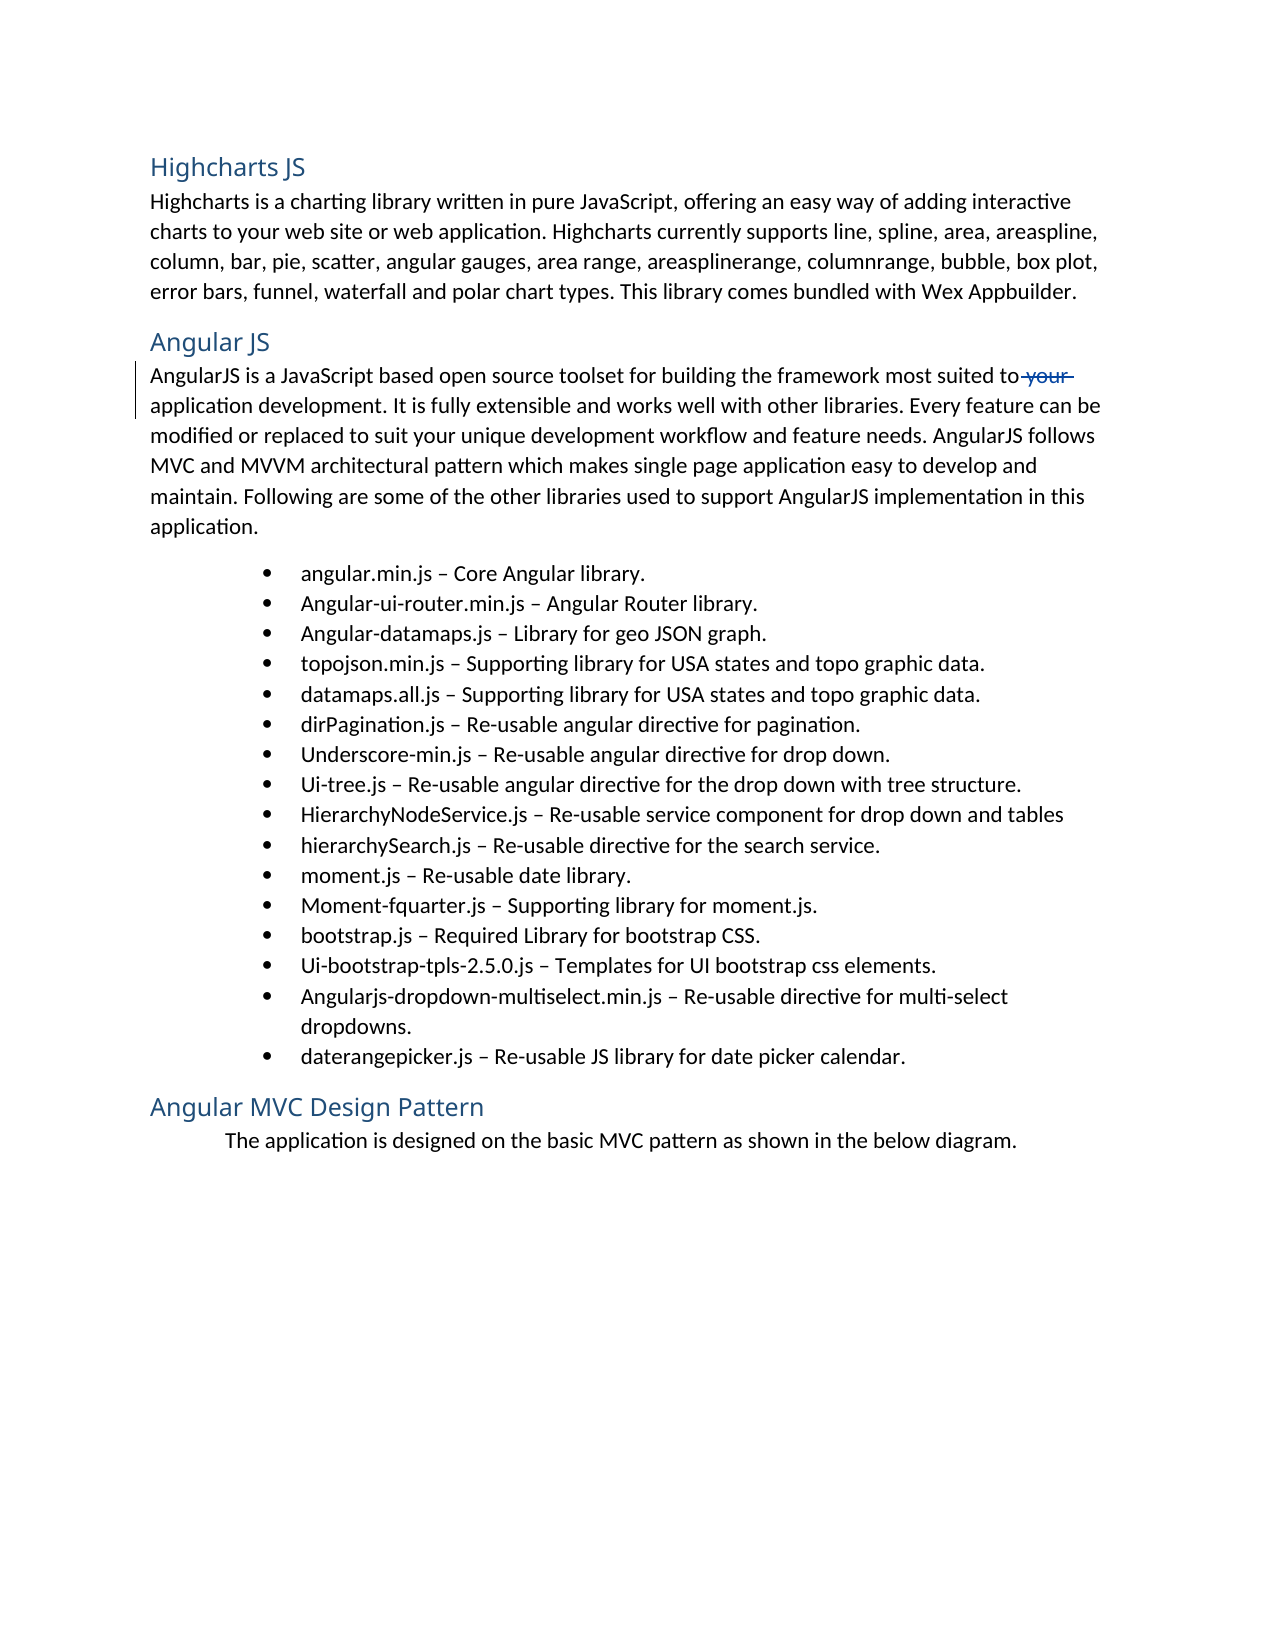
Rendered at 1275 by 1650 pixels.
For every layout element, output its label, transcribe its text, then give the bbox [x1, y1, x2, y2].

text Highcharts is a charting library written in pure JavaScript, offering an easy way of adding interactive charts to your web site or web application. Highcharts currently supports line, spline, area, areaspline, column, bar, pie, scatter, angular gauges, area range, areasplinerange, columnrange, bubble, box plot, error bars, funnel, waterfall and polar chart types. This library comes bundled with Wex Appbuilder. [150, 187, 1125, 305]
list Ui-bootstrap-tpls-2.5.0.js – Templates for UI bootstrap css elements. [263, 952, 1125, 980]
list Angularjs-dropdown-multiselect.min.js – Re-usable directive for multi-select dropdowns. [263, 982, 1125, 1040]
subtitle Angular JS [150, 324, 1125, 358]
list Underscore-min.js – Re-usable angular directive for drop down. [263, 740, 1125, 768]
list dirPagination.js – Re-usable angular directive for pagination. [263, 710, 1125, 738]
text The application is designed on the basic MVC pattern as shown in the below diagram. [150, 1126, 1125, 1154]
list Angular-datamaps.js – Library for geo JSON graph. [263, 619, 1125, 647]
list Angular-ui-router.min.js – Angular Router library. [263, 589, 1125, 617]
list HierarchyNodeService.js – Re-usable service component for drop down and tables [263, 801, 1125, 829]
list Moment-fquarter.js – Supporting library for moment.js. [263, 891, 1125, 919]
list hierarchySearch.js – Re-usable directive for the search service. [263, 831, 1125, 859]
list moment.js – Re-usable date library. [263, 861, 1125, 889]
list angular.min.js – Core Angular library. [263, 559, 1125, 587]
list bootstrap.js – Required Library for bootstrap CSS. [263, 921, 1125, 949]
list topojson.min.js – Supporting library for USA states and topo graphic data. [263, 649, 1125, 678]
list Ui-tree.js – Re-usable angular directive for the drop down with tree structure. [263, 770, 1125, 798]
list datamaps.all.js – Supporting library for USA states and topo graphic data. [263, 680, 1125, 708]
list daterangepicker.js – Re-usable JS library for date picker calendar. [263, 1042, 1125, 1070]
subtitle Angular MVC Design Pattern [150, 1089, 1125, 1123]
text AngularJS is a JavaScript based open source toolset for building the framework most suited toapplication development. It is fully extensible and works well with other libraries. Every feature can be modified or replaced to suit your unique development workflow and feature needs. AngularJS follows MVC and MVVM architectural pattern which makes single page application easy to develop and maintain. Following are some of the other libraries used to support AngularJS implementation in this application. [150, 361, 1125, 540]
subtitle Highcharts JS [150, 150, 1125, 184]
